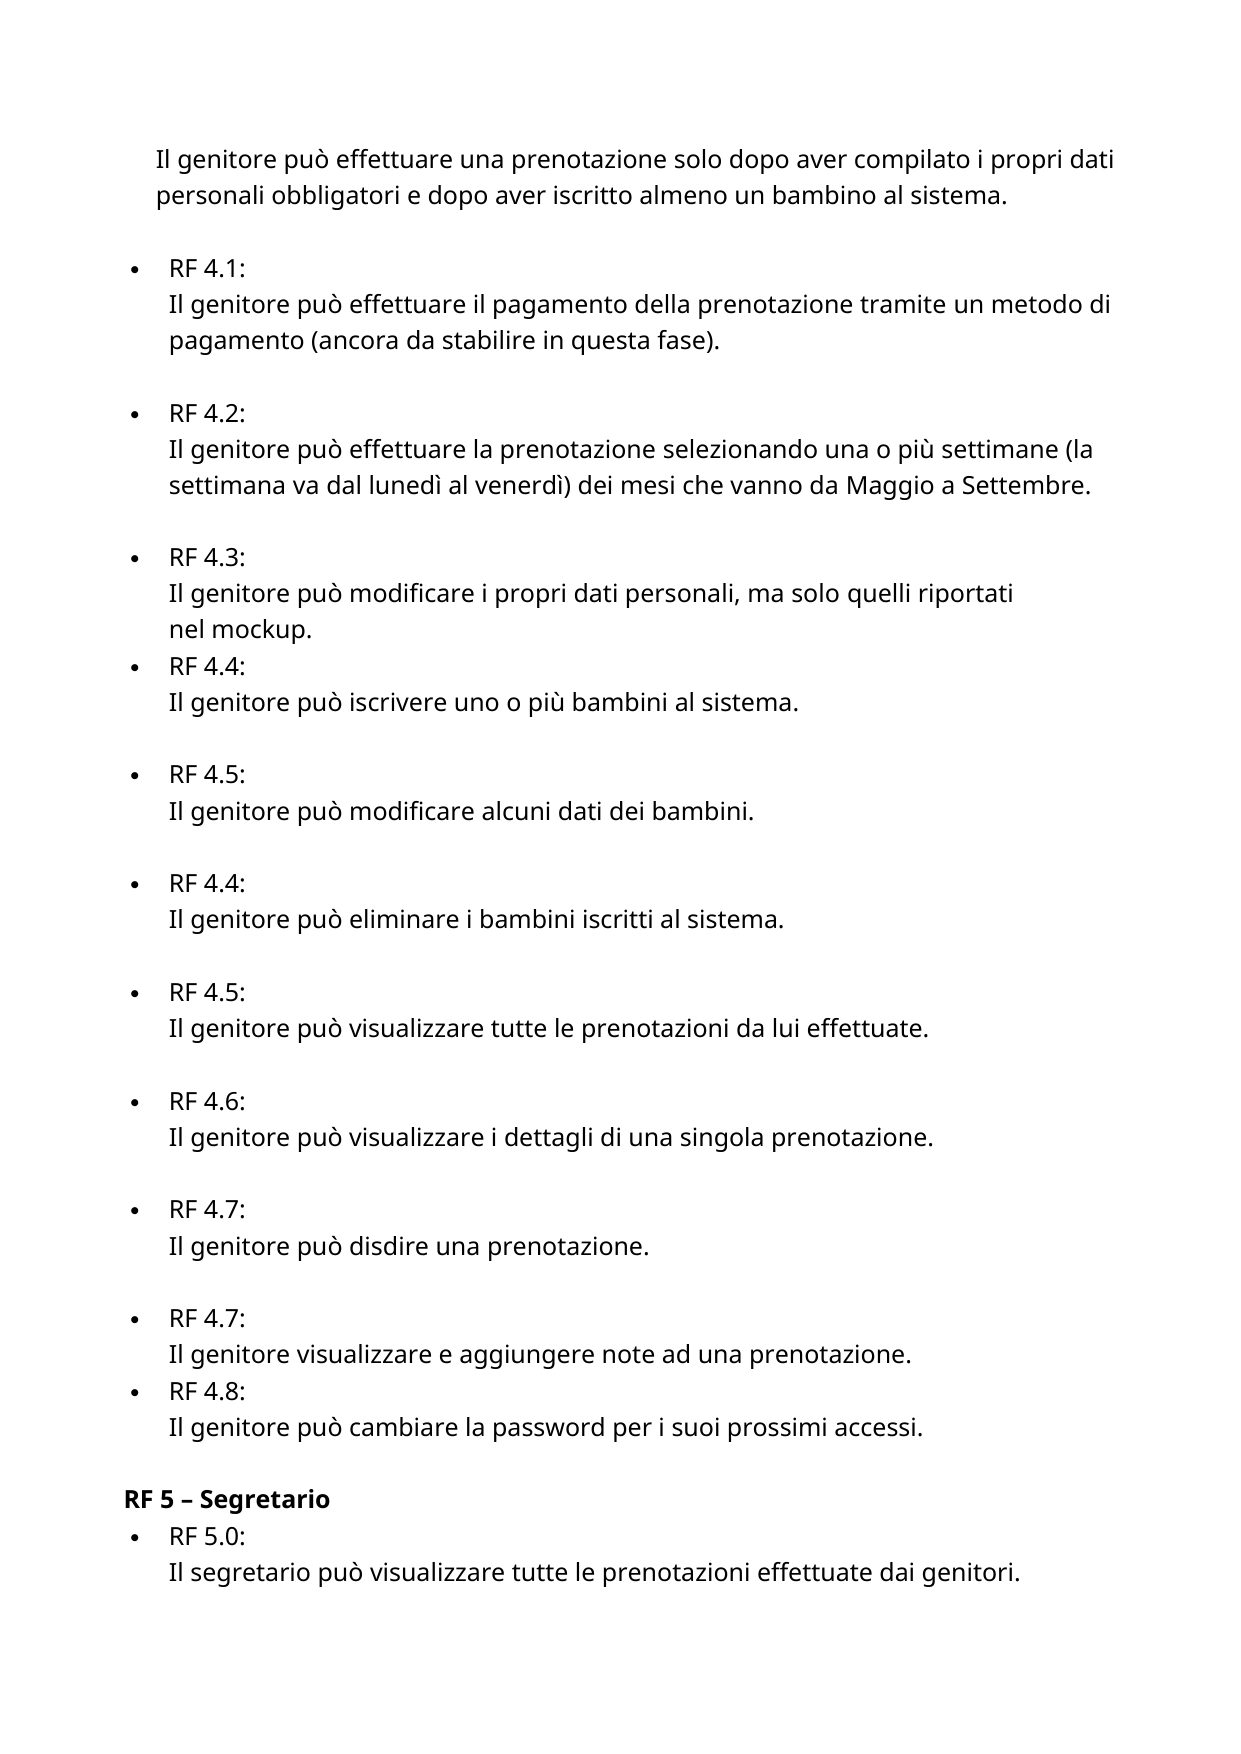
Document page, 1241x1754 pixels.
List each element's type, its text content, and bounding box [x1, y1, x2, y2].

list RF 4.4: Il genitore può iscrivere uno o più bambini al sistema. [131, 648, 1122, 718]
list RF 4.4: Il genitore può eliminare i bambini iscritti al sistema. [131, 866, 1122, 936]
list RF 4.5: Il genitore può visualizzare tutte le prenotazioni da lui effettuate. [131, 975, 1122, 1045]
list RF 4.6: Il genitore può visualizzare i dettagli di una singola prenotazione. [131, 1083, 1122, 1153]
list RF 4.7: Il genitore può disdire una prenotazione. [131, 1192, 1122, 1262]
text Il genitore può effettuare una prenotazione solo dopo aver compilato i propri dati personali obbligatori e dopo aver iscritto almeno un bambino al sistema. [156, 142, 1122, 212]
list RF 4.2: Il genitore può effettuare la prenotazione selezionando una o più settimane (la settimana va dal lunedì al venerdì) dei mesi che vanno da Maggio a Settembre. [131, 395, 1122, 501]
list RF 5.0: Il segretario può visualizzare tutte le prenotazioni effettuate dai genitori. [131, 1518, 1122, 1588]
list RF 4.8: Il genitore può cambiare la password per i suoi prossimi accessi. [131, 1373, 1122, 1443]
list RF 4.3: Il genitore può modificare i propri dati personali, ma solo quelli riportati nel mockup. [131, 540, 1122, 646]
text RF 5 – Segretario [123, 1482, 1122, 1516]
list RF 4.1: Il genitore può effettuare il pagamento della prenotazione tramite un metodo di pagamento (ancora da stabilire in questa fase). [131, 250, 1122, 357]
list RF 4.7: Il genitore visualizzare e aggiungere note ad una prenotazione. [131, 1301, 1122, 1371]
list RF 4.5: Il genitore può modificare alcuni dati dei bambini. [131, 757, 1122, 827]
